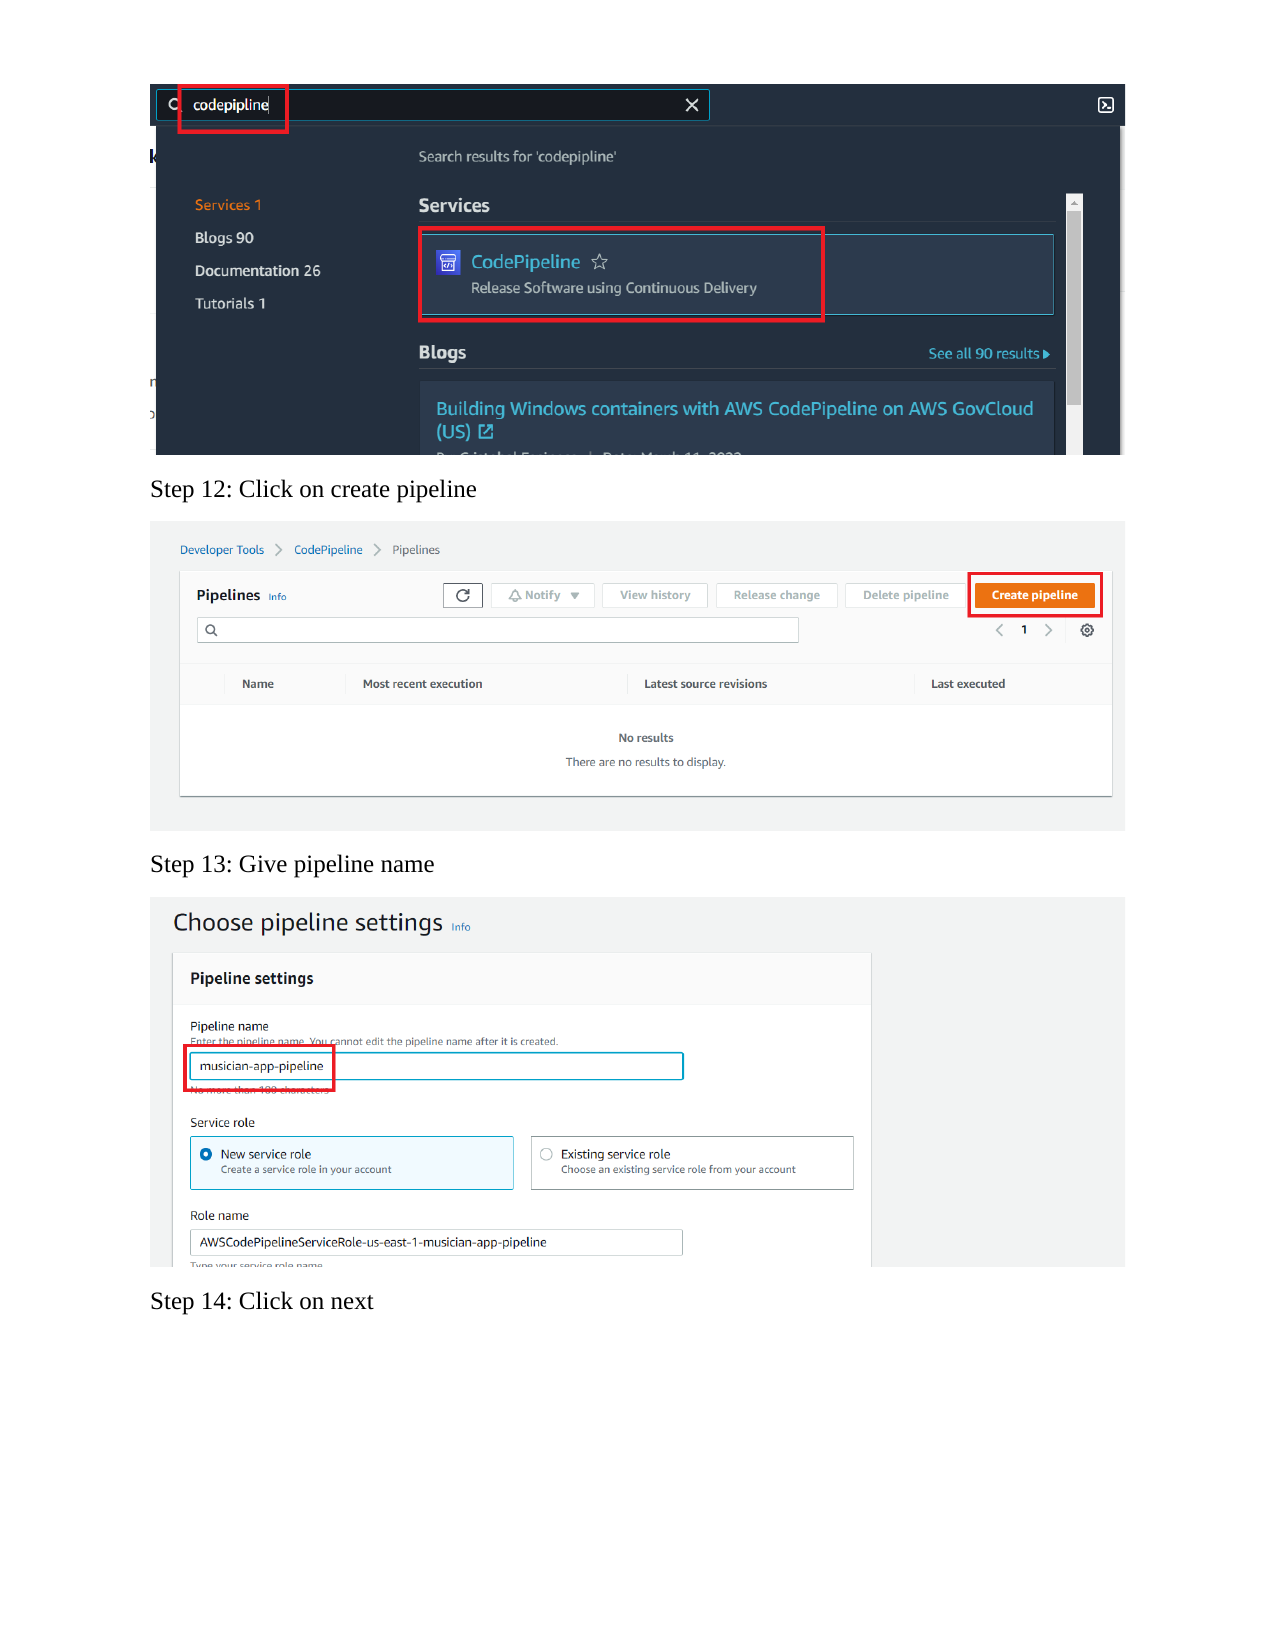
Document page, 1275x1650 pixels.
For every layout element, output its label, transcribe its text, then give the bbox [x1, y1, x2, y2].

picture [150, 897, 1125, 1267]
text Step 14: Click on next [150, 1286, 1125, 1315]
picture [150, 521, 1125, 831]
picture [150, 84, 1125, 455]
text Step 12: Click on create pipeline [150, 474, 1125, 503]
text Step 13: Give pipeline name [150, 849, 1125, 878]
